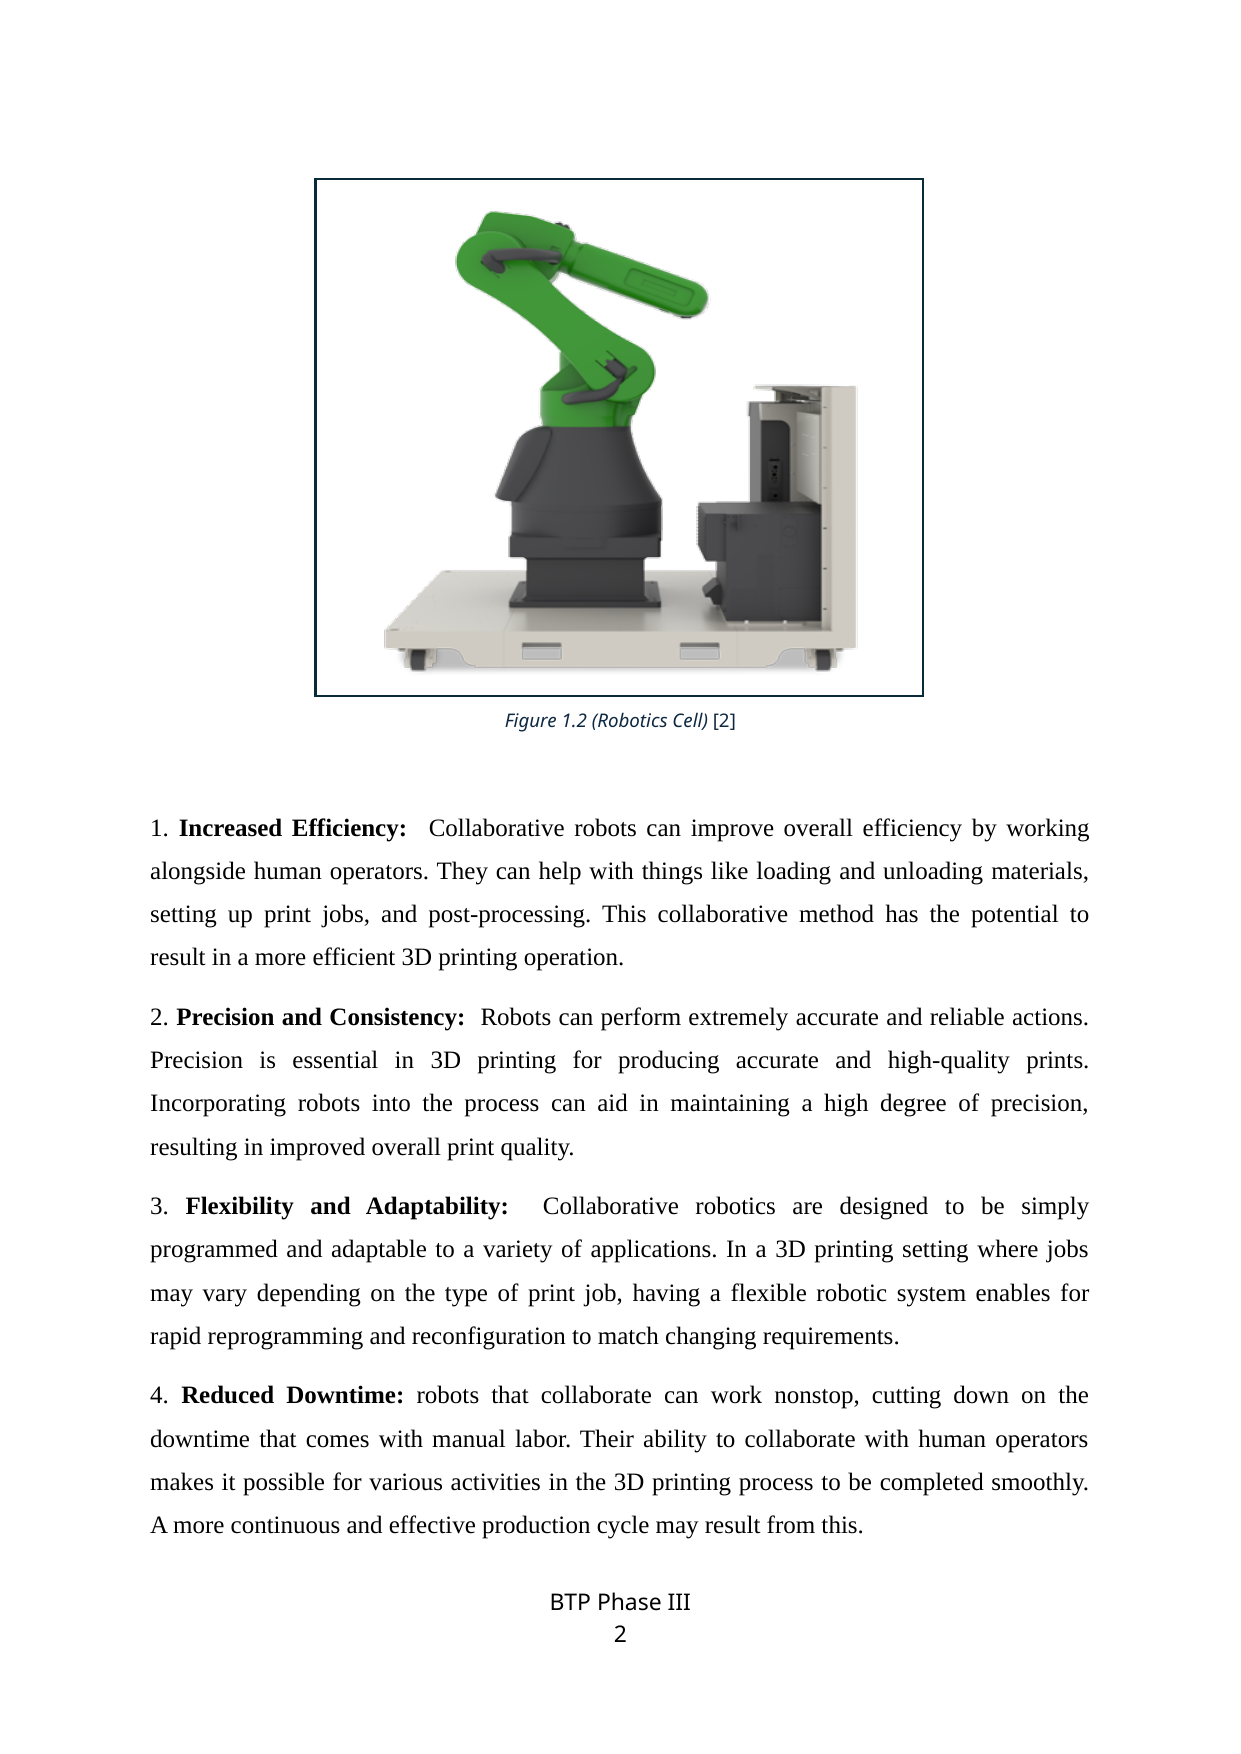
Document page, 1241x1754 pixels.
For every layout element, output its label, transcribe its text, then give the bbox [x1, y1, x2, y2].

text 2. Precision and Consistency: Robots can perform extremely accurate and reliable actions. Precision is essential in 3D printing for producing accurate and high-quality prints. Incorporating robots into the process can aid in maintaining a high degree of precision, resulting in improved overall print quality. [150, 1002, 1090, 1160]
text 3. Flexibility and Adaptability: Collaborative robotics are designed to be simply programmed and adaptable to a variety of applications. In a 3D printing setting where jobs may vary depending on the type of print job, having a flexible robotic system enables for rapid reprogramming and reconfiguration to match changing requirements. [150, 1191, 1090, 1349]
picture [348, 209, 893, 675]
text Figure 1.2 (Robotics Cell) [2] [150, 707, 1090, 732]
text 4. Reduced Downtime: robots that collaborate can work nonstop, cutting down on the downtime that comes with manual labor. Their ability to collaborate with human operators makes it possible for various activities in the 3D printing process to be completed smoothly. A more continuous and effective production cycle may result from this. [150, 1381, 1090, 1539]
text 1. Increased Efficiency: Collaborative robots can improve overall efficiency by working alongside human operators. They can help with things like loading and unloading materials, setting up print jobs, and post-processing. This collaborative method has the potential to result in a more efficient 3D printing operation. [150, 813, 1090, 971]
